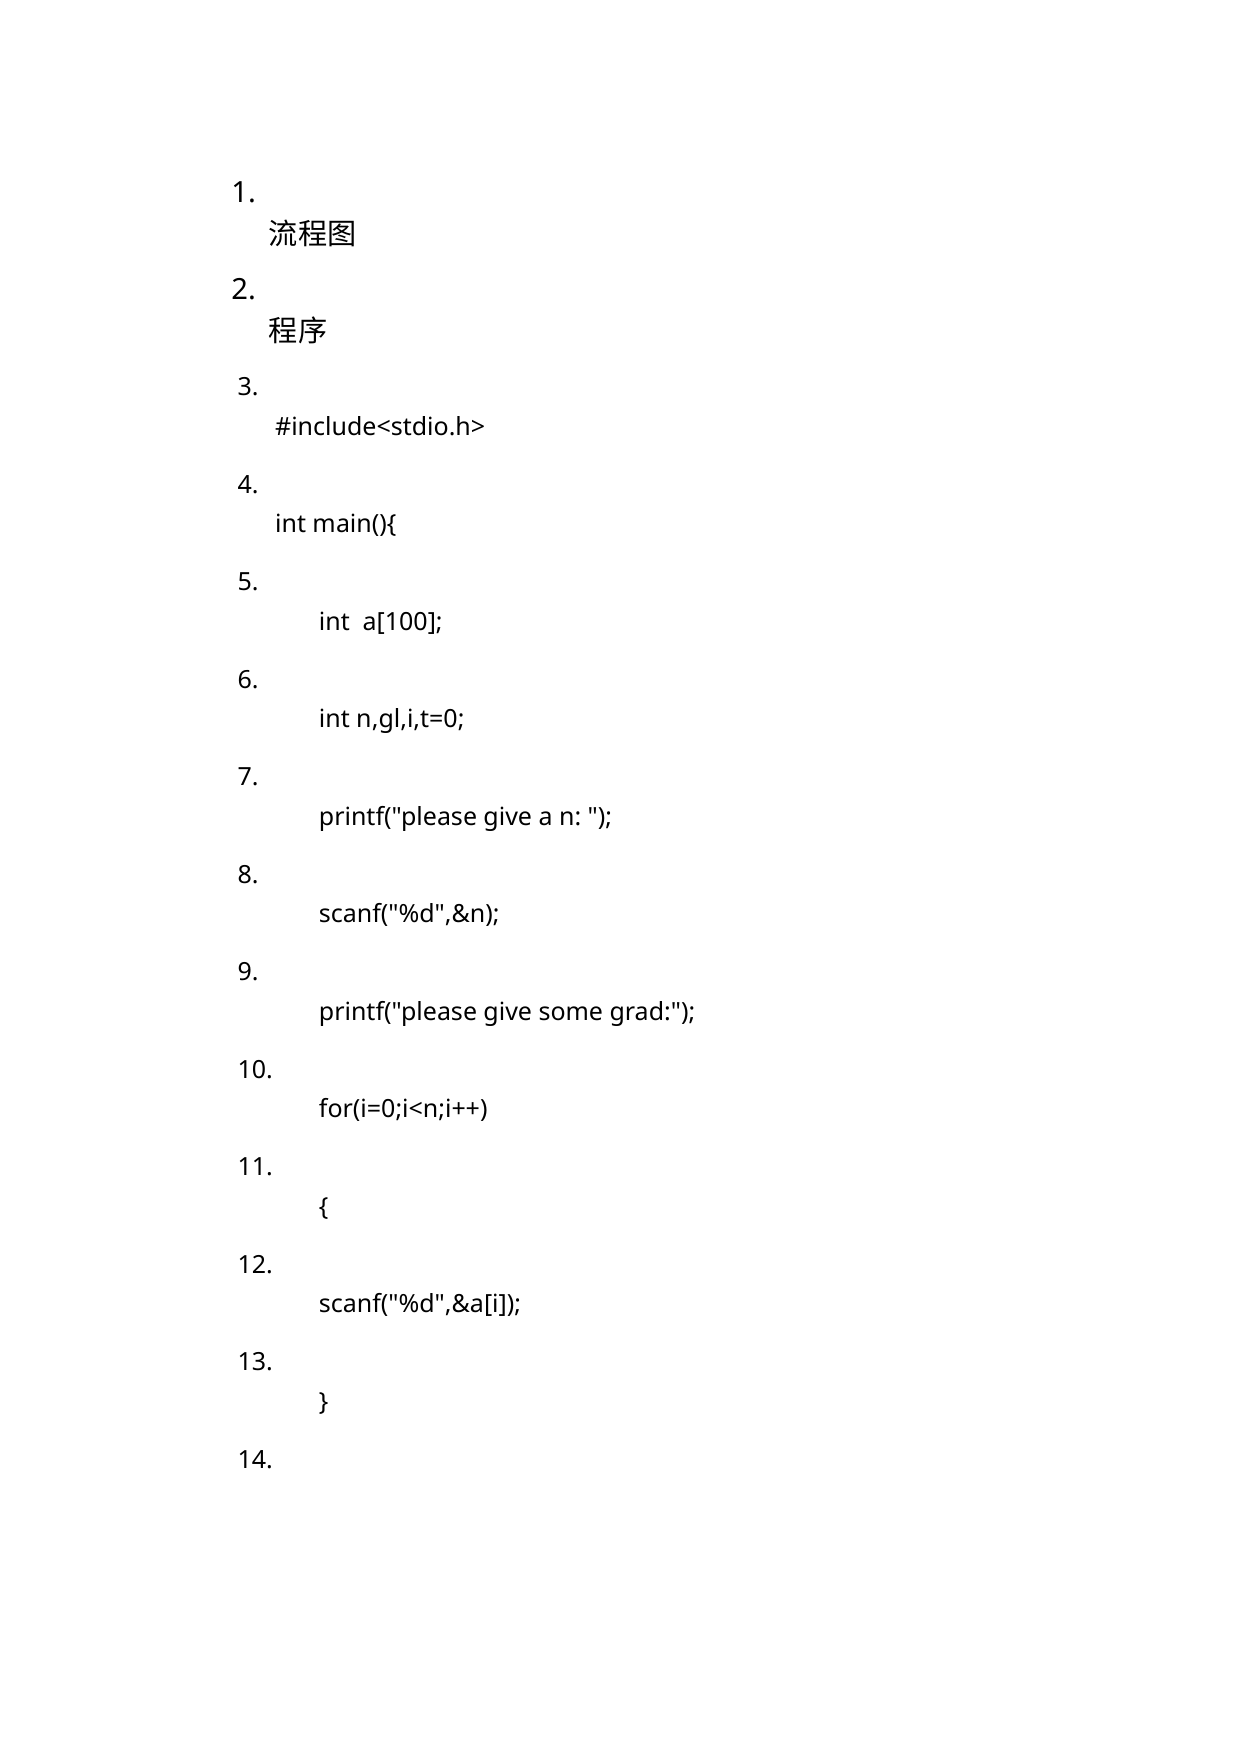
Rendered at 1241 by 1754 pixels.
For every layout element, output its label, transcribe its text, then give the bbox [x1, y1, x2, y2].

list } [187, 1332, 1053, 1429]
list int n,gl,i,t=0; [187, 649, 1053, 747]
list printf("please give a n: "); [187, 747, 1053, 844]
list int main(){ [187, 454, 1053, 552]
list #include<stdio.h> [187, 357, 1053, 454]
list scanf("%d",&n); [187, 844, 1053, 942]
list 流程图 [231, 162, 1053, 259]
list 程序 [231, 259, 1053, 357]
list scanf("%d",&a[i]); [187, 1234, 1053, 1332]
list for(i=0;i<n;i++) [187, 1039, 1053, 1137]
list int a[100]; [187, 552, 1053, 649]
list printf("please give some grad:"); [187, 942, 1053, 1039]
list { [187, 1137, 1053, 1234]
